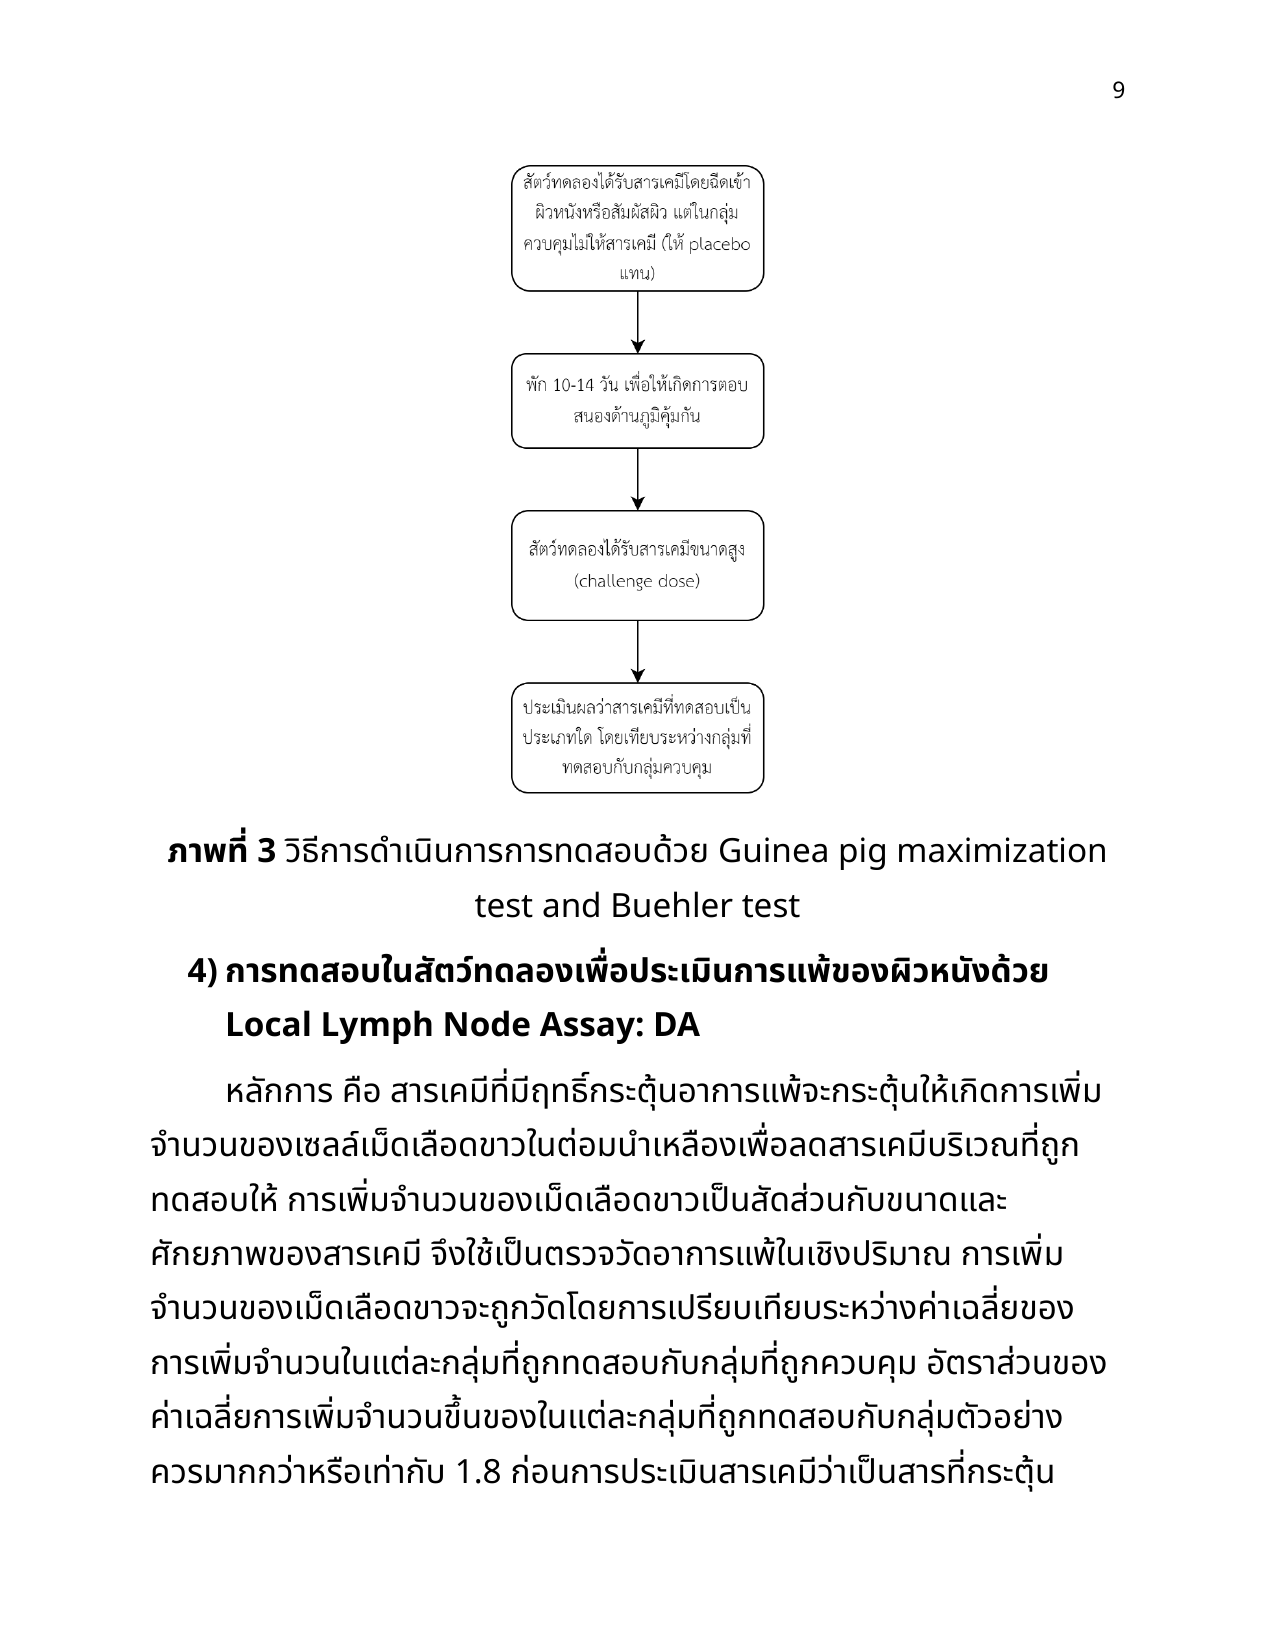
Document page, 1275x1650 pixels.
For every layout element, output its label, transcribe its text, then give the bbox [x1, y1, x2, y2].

picture [495, 150, 780, 809]
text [150, 1067, 1125, 1498]
list การทดสอบในสัตว์ทดลองเพื่อประเมินการแพ้ของผิวหนังด้วย Local Lymph Node Assay: DA [187, 947, 1125, 1047]
text ภาพที่ 3 วิธีการดำเนินการการทดสอบด้วย Guinea pig maximization test and Buehler test [150, 827, 1125, 927]
